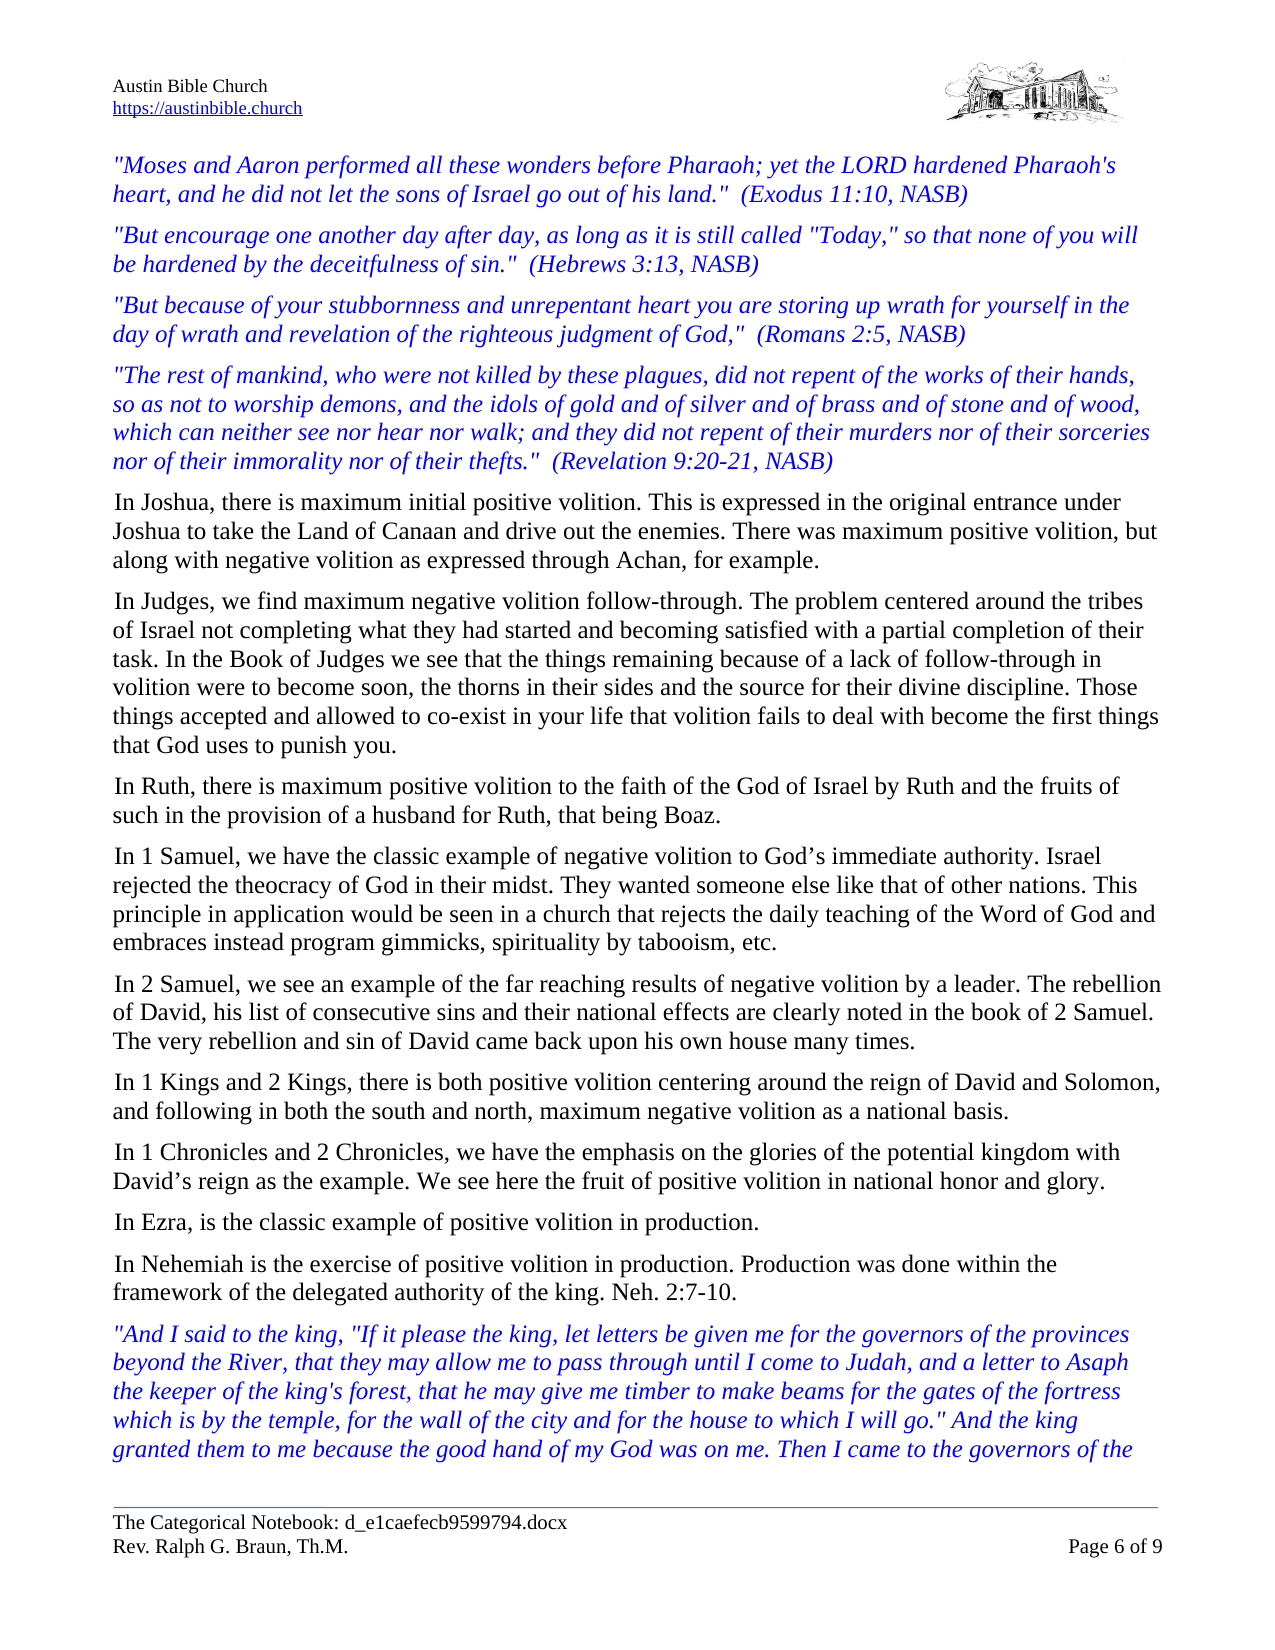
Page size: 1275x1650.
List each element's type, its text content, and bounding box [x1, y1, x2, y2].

text "But encourage one another day after day, as long as it is still called "Today," so that none of you will be hardened by the deceitfulness of sin." (Hebrews 3:13, NASB) [112, 220, 1162, 277]
text In Judges, we find maximum negative volition follow-through. The problem centered around the tribes of Israel not completing what they had started and becoming satisfied with a partial completion of their task. In the Book of Judges we see that the things remaining because of a lack of follow-through in volition were to become soon, the thorns in their sides and the source for their divine discipline. Those things accepted and allowed to co-exist in your life that volition fails to deal with become the first things that God uses to punish you. [112, 586, 1162, 759]
text "Moses and Aaron performed all these wonders before Pharaoh; yet the LORD hardened Pharaoh's heart, and he did not let the sons of Israel go out of his land." (Exodus 11:10, NASB) [112, 150, 1162, 207]
text In 1 Kings and 2 Kings, there is both positive volition centering around the reign of David and Solomon, and following in both the south and north, maximum negative volition as a national basis. [112, 1067, 1162, 1125]
text "But because of your stubbornness and unrepentant heart you are storing up wrath for yourself in the day of wrath and revelation of the righteous judgment of God," (Romans 2:5, NASB) [112, 290, 1162, 347]
text In Joshua, there is maximum initial positive volition. This is expressed in the original entrance under Joshua to take the Land of Canaan and drive out the enemies. There was maximum positive volition, but along with negative volition as expressed through Achan, for example. [112, 487, 1162, 574]
text In Ezra, is the classic example of positive volition in production. [112, 1207, 1162, 1236]
text In Nehemiah is the exercise of positive volition in production. Production was done within the framework of the delegated authority of the king. Neh. 2:7-10. [112, 1249, 1162, 1306]
text "The rest of mankind, who were not killed by these plagues, did not repent of the works of their hands, so as not to worship demons, and the idols of gold and of silver and of brass and of stone and of wood, which can neither see nor hear nor walk; and they did not repent of their murders nor of their sorceries nor of their immorality nor of their thefts." (Revelation 9:20-21, NASB) [112, 360, 1162, 475]
text In 1 Samuel, we have the classic example of negative volition to God’s immediate authority. Israel rejected the theocracy of God in their midst. They wanted someone else like that of other nations. This principle in application would be seen in a church that rejects the daily teaching of the Word of God and embraces instead program gimmicks, spirituality by tabooism, etc. [112, 841, 1162, 956]
text In Ruth, there is maximum positive volition to the faith of the God of Israel by Ruth and the fruits of such in the provision of a husband for Ruth, that being Boaz. [112, 771, 1162, 829]
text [112, 1319, 1162, 1462]
text In 1 Chronicles and 2 Chronicles, we have the emphasis on the glories of the potential kingdom with David’s reign as the example. We see here the fruit of positive volition in national honor and glory. [112, 1137, 1162, 1195]
text In 2 Samuel, we see an example of the far reaching results of negative volition by a leader. The rebellion of David, his list of consecutive sins and their national effects are clearly noted in the book of 2 Samuel. The very rebellion and sin of David came back upon his own house many times. [112, 969, 1162, 1055]
picture [944, 58, 1124, 125]
